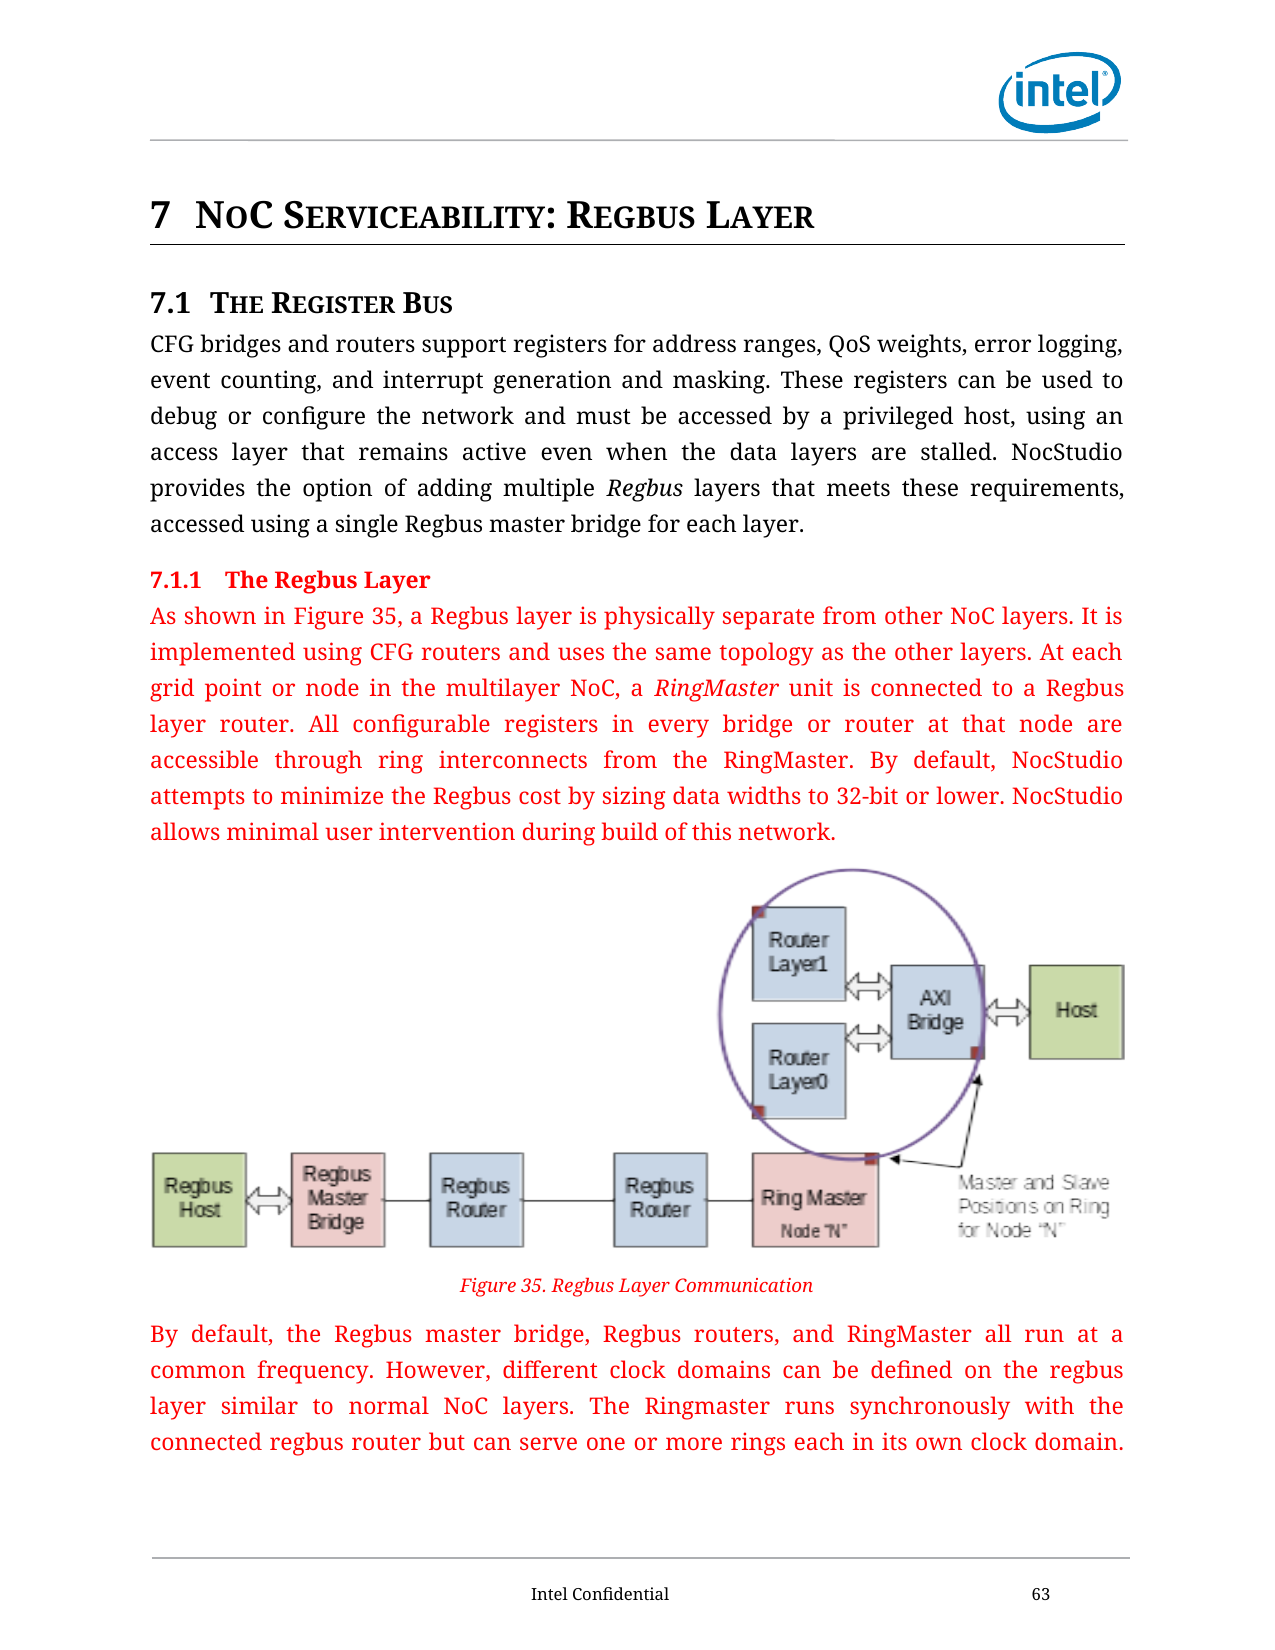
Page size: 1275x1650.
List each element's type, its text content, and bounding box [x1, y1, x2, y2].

subtitle NoC Serviceability: Regbus Layer [150, 175, 1125, 244]
picture [993, 42, 1125, 139]
text CFG bridges and routers support registers for address ranges, QoS weights, error logging, event counting, and interrupt generation and masking. These registers can be used to debug or configure the network and must be accessed by a privileged host, using an access layer that remains active even when the data layers are stalled. NocStudio provides the option of adding multiple Regbus layers that meets these requirements, accessed using a single Regbus master bridge for each layer. [150, 328, 1125, 539]
subtitle The Regbus Layer [150, 564, 1125, 596]
subtitle The Register Bus [150, 282, 1125, 322]
